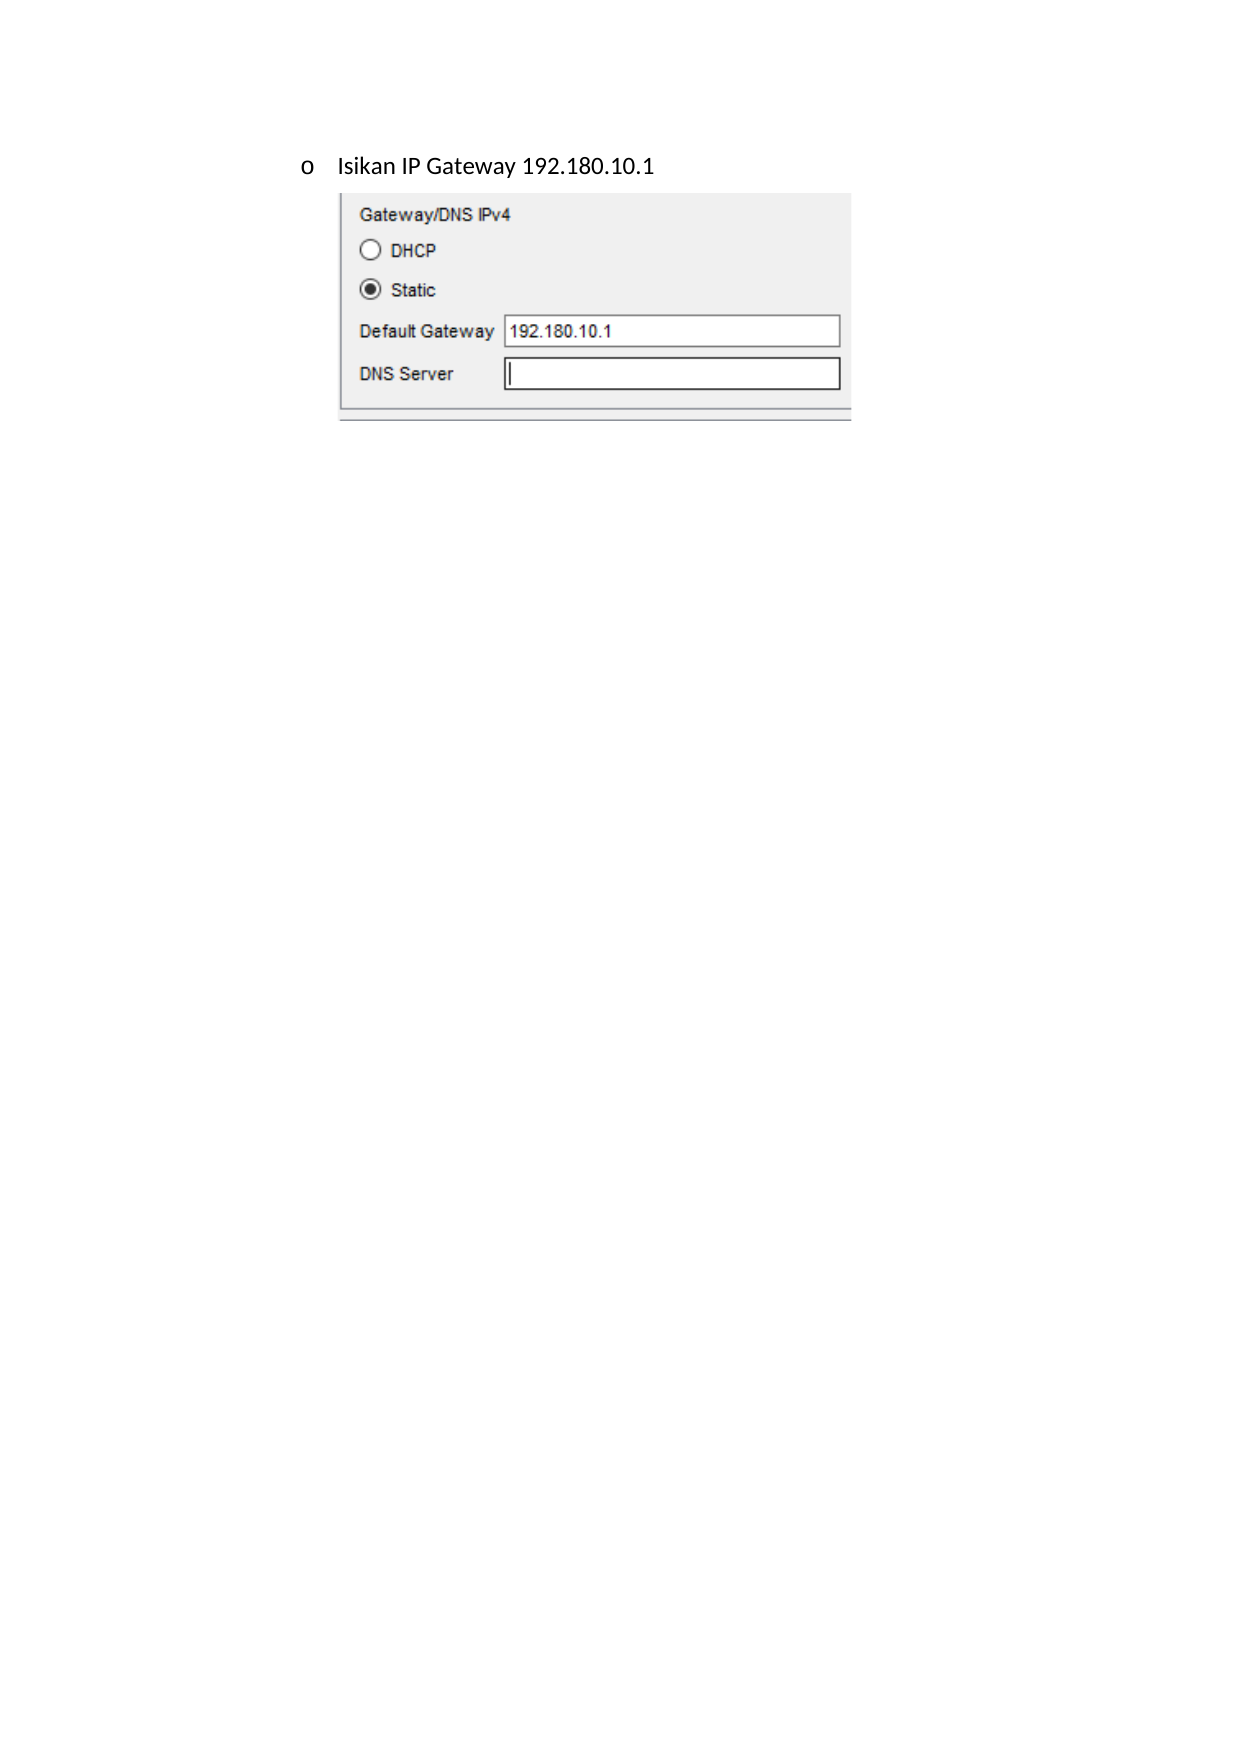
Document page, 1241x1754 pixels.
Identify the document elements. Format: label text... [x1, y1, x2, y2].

picture [337, 193, 852, 421]
list Isikan IP Gateway 192.180.10.1 [300, 150, 1090, 182]
